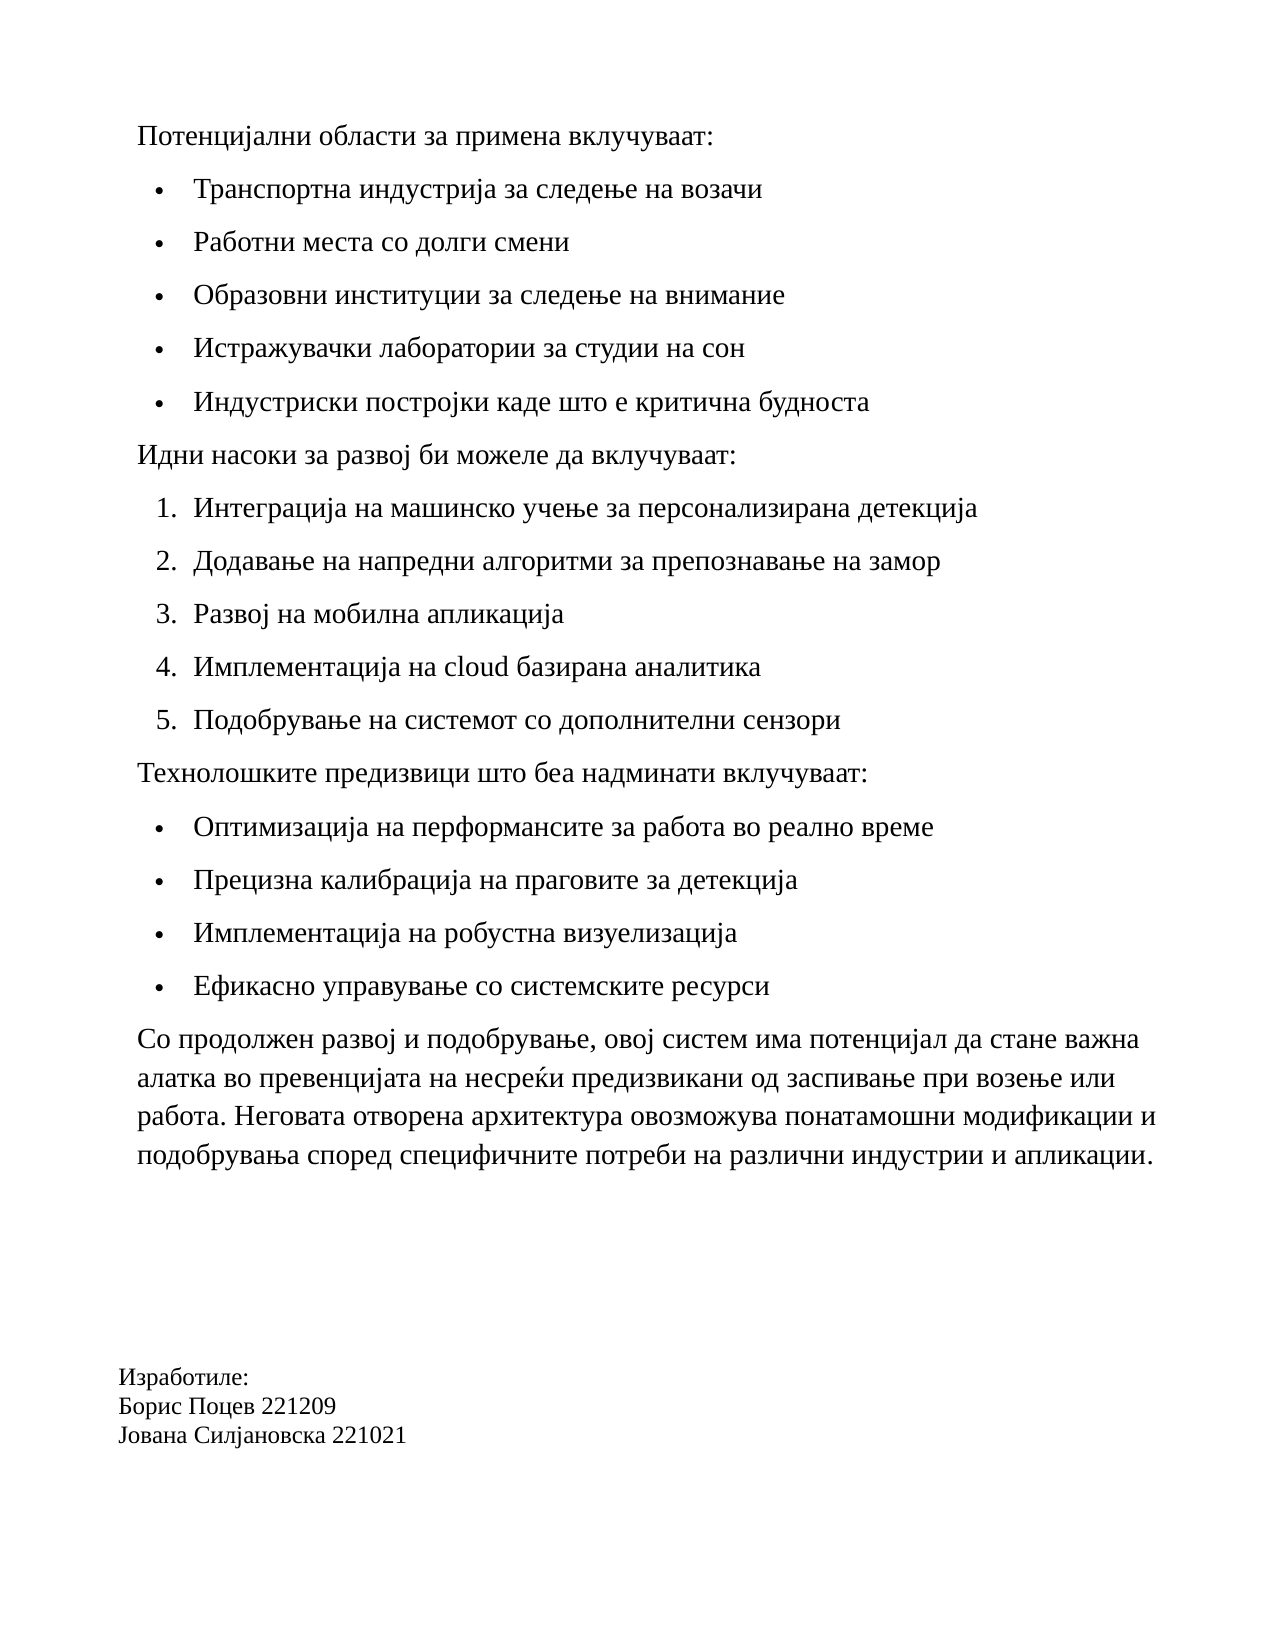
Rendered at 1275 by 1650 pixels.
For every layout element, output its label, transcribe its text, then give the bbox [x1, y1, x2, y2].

list Работни места со долги смени [156, 224, 1157, 258]
list Индустриски постројки каде што е критична будноста [156, 384, 1157, 417]
list Прецизна калибрација на праговите за детекција [156, 862, 1157, 895]
list Интеграција на машинско учење за персонализирана детекција [156, 490, 1157, 523]
text Технолошките предизвици што беа надминати вклучуваат: [137, 756, 1157, 789]
list Развој на мобилна апликација [156, 596, 1157, 630]
text Изработиле: [118, 1362, 1157, 1391]
list Додавање на напредни алгоритми за препознавање на замор [156, 543, 1157, 577]
text Идни насоки за развој би можеле да вклучуваат: [137, 437, 1157, 470]
list Имплементација на cloud базирана аналитика [156, 649, 1157, 683]
list Транспортна индустрија за следење на возачи [156, 171, 1157, 205]
text Борис Поцев 221209 [118, 1391, 1157, 1420]
text Јована Силјановска 221021 [118, 1420, 1157, 1449]
list Оптимизација на перформансите за работа во реално време [156, 809, 1157, 842]
list Подобрување на системот со дополнителни сензори [156, 702, 1157, 736]
text Со продолжен развој и подобрување, овој систем има потенцијал да стане важна алатка во превенцијата на несреќи предизвикани од заспивање при возење или работа. Неговата отворена архитектура овозможува понатамошни модификации и подобрувања според специфичните потреби на различни индустрии и апликации. [137, 1021, 1157, 1170]
list Ефикасно управување со системските ресурси [156, 968, 1157, 1002]
list Истражувачки лаборатории за студии на сон [156, 331, 1157, 364]
text Потенцијални области за примена вклучуваат: [137, 118, 1157, 152]
list Образовни институции за следење на внимание [156, 277, 1157, 311]
list Имплементација на робустна визуелизација [156, 915, 1157, 948]
